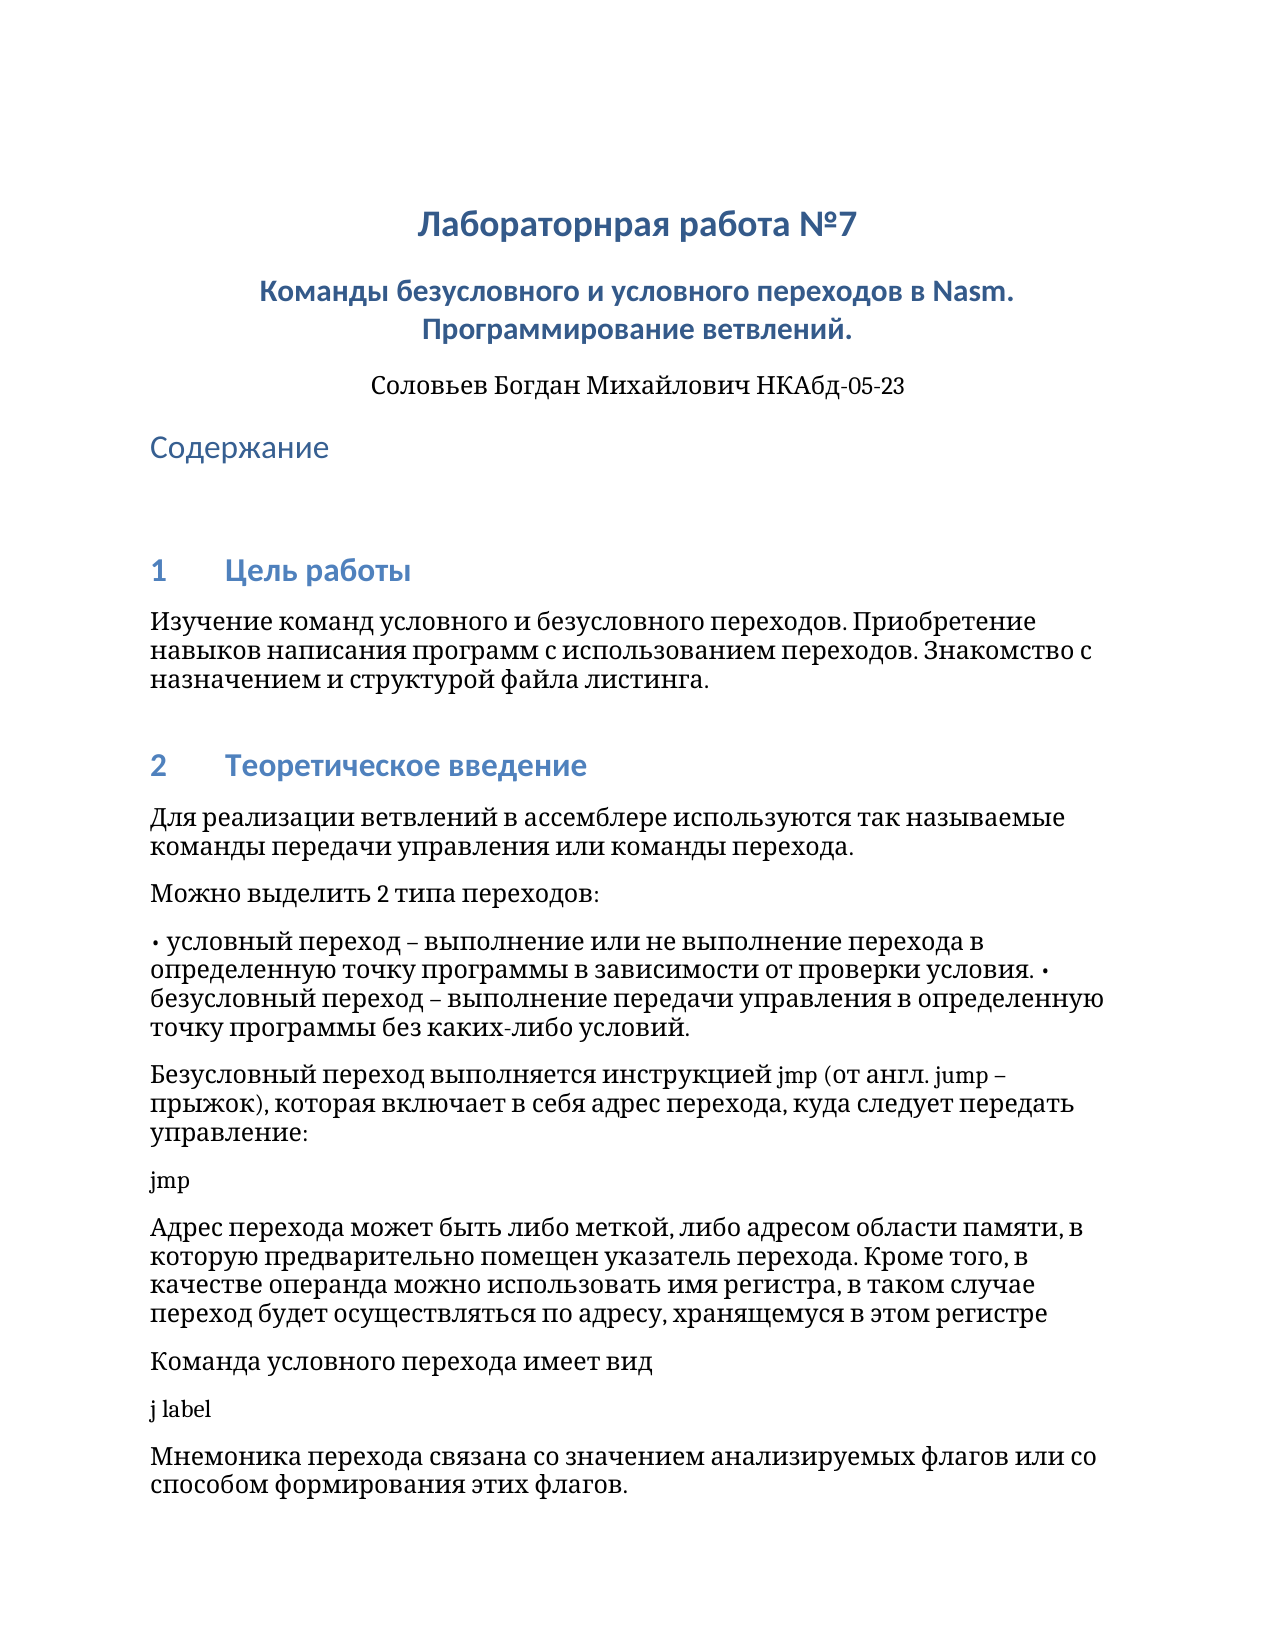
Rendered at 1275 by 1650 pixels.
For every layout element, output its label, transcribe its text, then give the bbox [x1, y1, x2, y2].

text Адрес перехода может быть либо меткой, либо адресом области памяти, в которую предварительно помещен указатель перехода. Кроме того, в качестве операнда можно использовать имя регистра, в таком случае переход будет осуществляться по адресу, хранящемуся в этом регистре [150, 1214, 1125, 1329]
subtitle 2 Теоретическое введение [150, 744, 1125, 785]
subtitle Команды безусловного и условного переходов в Nasm. Программирование ветвлений. [150, 271, 1125, 347]
text j label [150, 1395, 1125, 1424]
text jmp [150, 1166, 1125, 1195]
text Изучение команд условного и безусловного переходов. Приобретение навыков написания программ с использованием переходов. Знакомство с назначением и структурой файла листинга. [150, 608, 1125, 694]
subtitle 1 Цель работы [150, 548, 1125, 589]
title Лабораторнрая работа №7 [150, 200, 1125, 246]
text Соловьев Богдан Михайлович НКАбд-05-23 [150, 372, 1125, 401]
text Безусловный переход выполняется инструкцией jmp (от англ. jump – прыжок), которая включает в себя адрес перехода, куда следует передать управление: [150, 1061, 1125, 1147]
text Команда условного перехода имеет вид [150, 1347, 1125, 1376]
text Для реализации ветвлений в ассемблере используются так называемые команды передачи управления или команды перехода. [150, 804, 1125, 861]
text • условный переход – выполнение или не выполнение перехода в определенную точку программы в зависимости от проверки условия. • безусловный переход – выполнение передачи управления в определенную точку программы без каких-либо условий. [150, 927, 1125, 1042]
text Можно выделить 2 типа переходов: [150, 880, 1125, 909]
text Мнемоника перехода связана со значением анализируемых флагов или со способом формирования этих флагов. [150, 1442, 1125, 1500]
